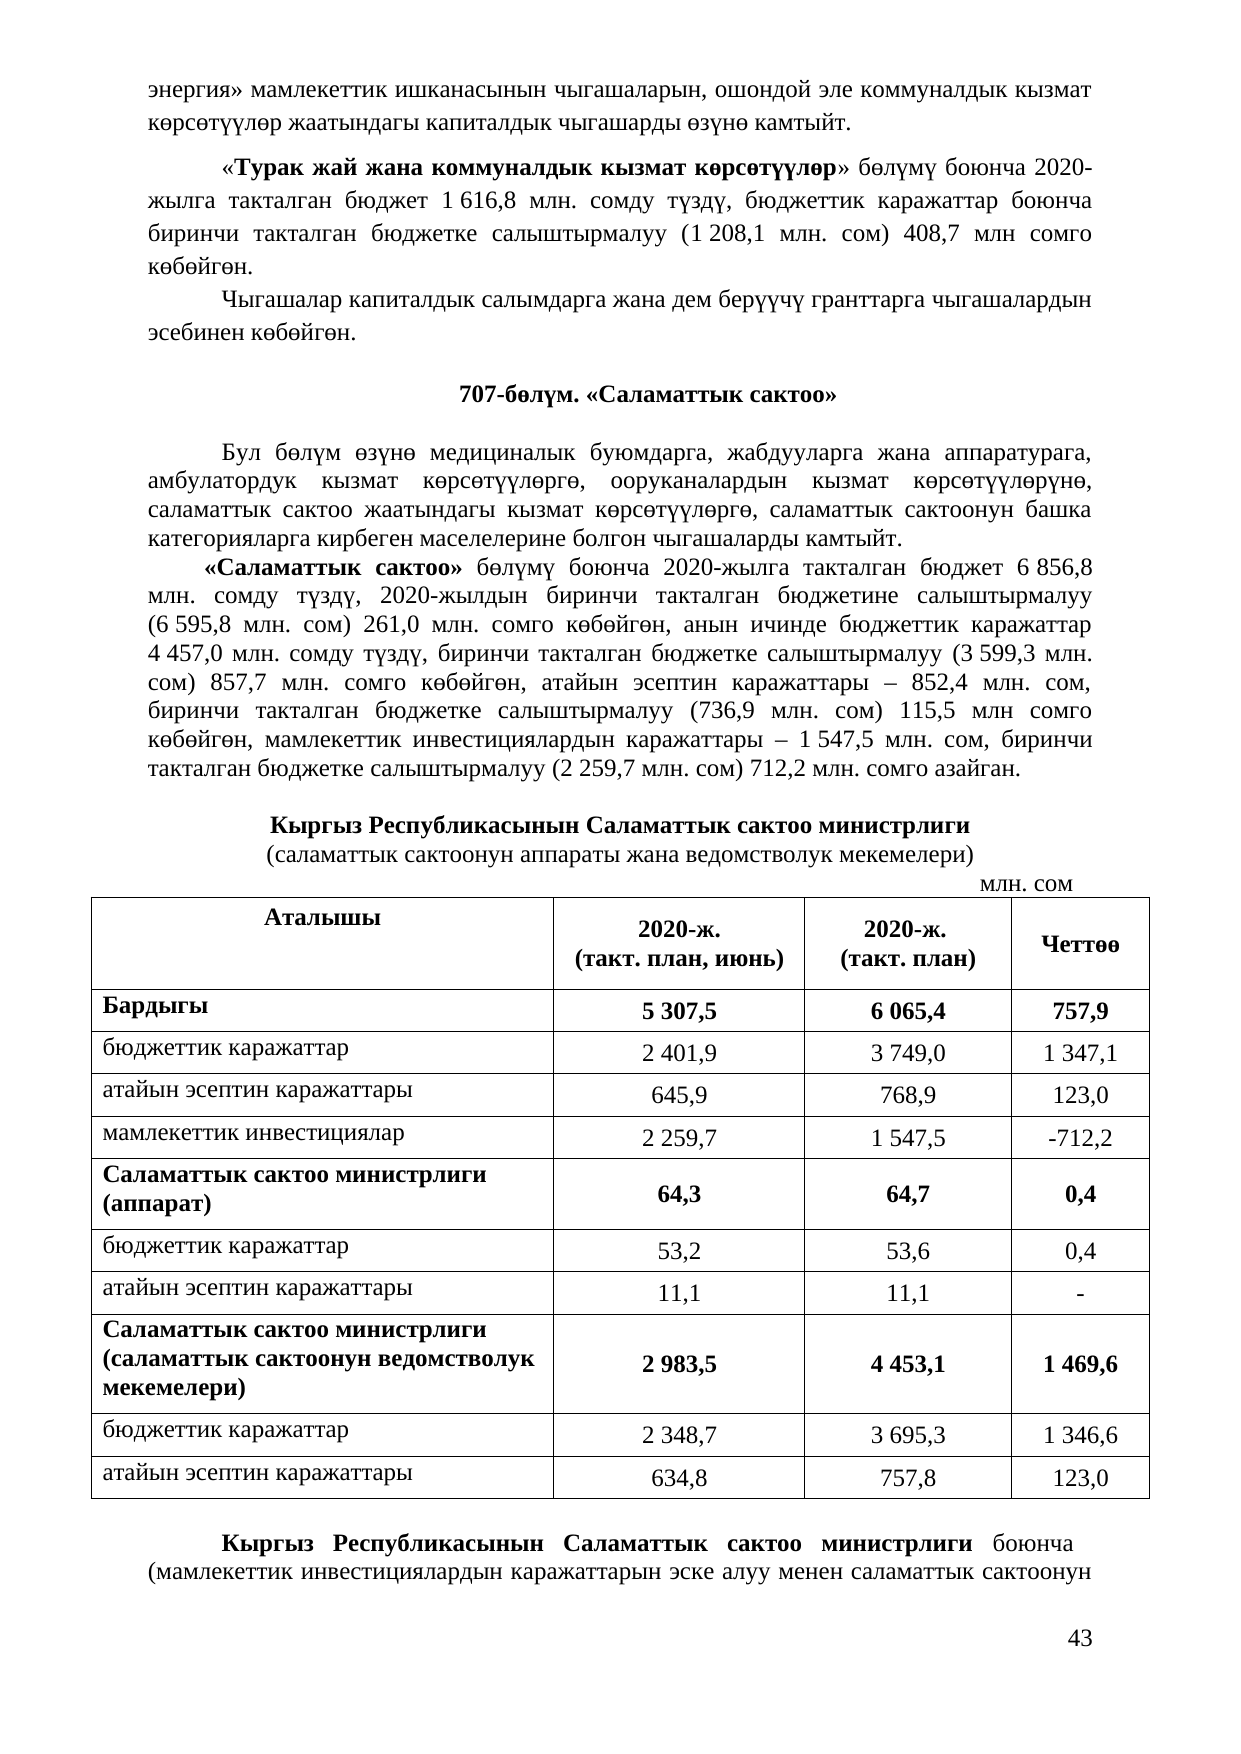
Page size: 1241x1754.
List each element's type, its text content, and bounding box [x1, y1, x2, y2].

table_cell 3 695,3 [805, 1414, 1011, 1456]
table_cell бюджеттик каражаттар [92, 1414, 553, 1456]
table_cell 11,1 [805, 1272, 1011, 1313]
table_cell 1 347,1 [1012, 1032, 1149, 1073]
table_cell 11,1 [554, 1272, 804, 1313]
table_cell 1 547,5 [805, 1117, 1011, 1158]
table_cell 5 307,5 [554, 990, 804, 1031]
table_cell 757,9 [1012, 990, 1149, 1031]
text (саламаттык сактоонун аппараты жана ведомстволук мекемелери) [148, 839, 1093, 868]
table_cell бюджеттик каражаттар [92, 1230, 553, 1271]
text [148, 74, 1093, 136]
table_cell 645,9 [554, 1074, 804, 1116]
text Чыгашалар капиталдык салымдарга жана дем берүүчү гранттарга чыгашалардын эсебинен көбөйгөн. [148, 284, 1093, 346]
table_cell атайын эсептин каражаттары [92, 1457, 553, 1498]
table_cell 768,9 [805, 1074, 1011, 1116]
table_cell -712,2 [1012, 1117, 1149, 1158]
table_cell 2 983,5 [554, 1315, 804, 1413]
table_cell 64,3 [554, 1159, 804, 1229]
table_cell 2 259,7 [554, 1117, 804, 1158]
table_cell мамлекеттик инвестициялар [92, 1117, 553, 1158]
table_cell 0,4 [1012, 1159, 1149, 1229]
table_cell 3 749,0 [805, 1032, 1011, 1073]
table_cell 2 348,7 [554, 1414, 804, 1456]
table_cell бюджеттик каражаттар [92, 1032, 553, 1073]
text 707-бөлүм. «Саламаттык сактоо» [148, 379, 1093, 408]
table_cell 6 065,4 [805, 990, 1011, 1031]
table_cell 1 469,6 [1012, 1315, 1149, 1413]
table_cell 123,0 [1012, 1457, 1149, 1498]
table_cell 123,0 [1012, 1074, 1149, 1116]
table_cell Саламаттык сактоо министрлиги (саламаттык сактоонун ведомстволук мекемелери) [92, 1315, 553, 1413]
table_cell Бардыгы [92, 990, 553, 1031]
table_cell 53,6 [805, 1230, 1011, 1271]
table_cell 757,8 [805, 1457, 1011, 1498]
table_cell 634,8 [554, 1457, 804, 1498]
text млн. сом [960, 868, 1093, 897]
table_cell атайын эсептин каражаттары [92, 1074, 553, 1116]
text Бул бөлүм өзүнө медициналык буюмдарга, жабдууларга жана аппаратурага, амбулатордук кызмат көрсөтүүлөргө, ооруканалардын кызмат көрсөтүүлөрүнө, саламаттык сактоо жаатындагы кызмат көрсөтүүлөргө, саламаттык сактоонун башка категорияларга кирбеген маселелерине болгон чыгашаларды камтыйт. [148, 437, 1093, 552]
table_cell 4 453,1 [805, 1315, 1011, 1413]
table_header Четтөө [1012, 898, 1149, 989]
table_cell - [1012, 1272, 1149, 1313]
table_cell 64,7 [805, 1159, 1011, 1229]
table_cell 1 346,6 [1012, 1414, 1149, 1456]
table_header Аталышы [92, 898, 553, 989]
table_header 2020-ж. (такт. план) [805, 898, 1011, 989]
table_cell 0,4 [1012, 1230, 1149, 1271]
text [148, 1528, 1093, 1585]
table_header 2020-ж. (такт. план, июнь) [554, 898, 804, 989]
text Кыргыз Республикасынын Саламаттык сактоо министрлиги [148, 810, 1093, 839]
table_cell 53,2 [554, 1230, 804, 1271]
text «Саламаттык сактоо» бөлүмү боюнча 2020-жылга такталган бюджет 6 856,8 млн. сомду түздү, 2020-жылдын биринчи такталган бюджетине салыштырмалуу (6 595,8 млн. сом) 261,0 млн. сомго көбөйгөн, анын ичинде бюджеттик каражаттар 4 457,0 млн. сомду түздү, биринчи такталган бюджетке салыштырмалуу (3 599,3 млн. сом) 857,7 млн. сомго көбөйгөн, атайын эсептин каражаттары – 852,4 млн. сом, биринчи такталган бюджетке салыштырмалуу (736,9 млн. сом) 115,5 млн сомго көбөйгөн, мамлекеттик инвестициялардын каражаттары – 1 547,5 млн. сом, биринчи такталган бюджетке салыштырмалуу (2 259,7 млн. сом) 712,2 млн. сомго азайган. [148, 552, 1093, 782]
table_cell Саламаттык сактоо министрлиги (аппарат) [92, 1159, 553, 1229]
table_cell атайын эсептин каражаттары [92, 1272, 553, 1313]
text «Турак жай жана коммуналдык кызмат көрсөтүүлөр» бөлүмү боюнча 2020-жылга такталган бюджет 1 616,8 млн. сомду түздү, бюджеттик каражаттар боюнча биринчи такталган бюджетке салыштырмалуу (1 208,1 млн. сом) 408,7 млн сомго көбөйгөн. [148, 152, 1093, 280]
table_cell 2 401,9 [554, 1032, 804, 1073]
